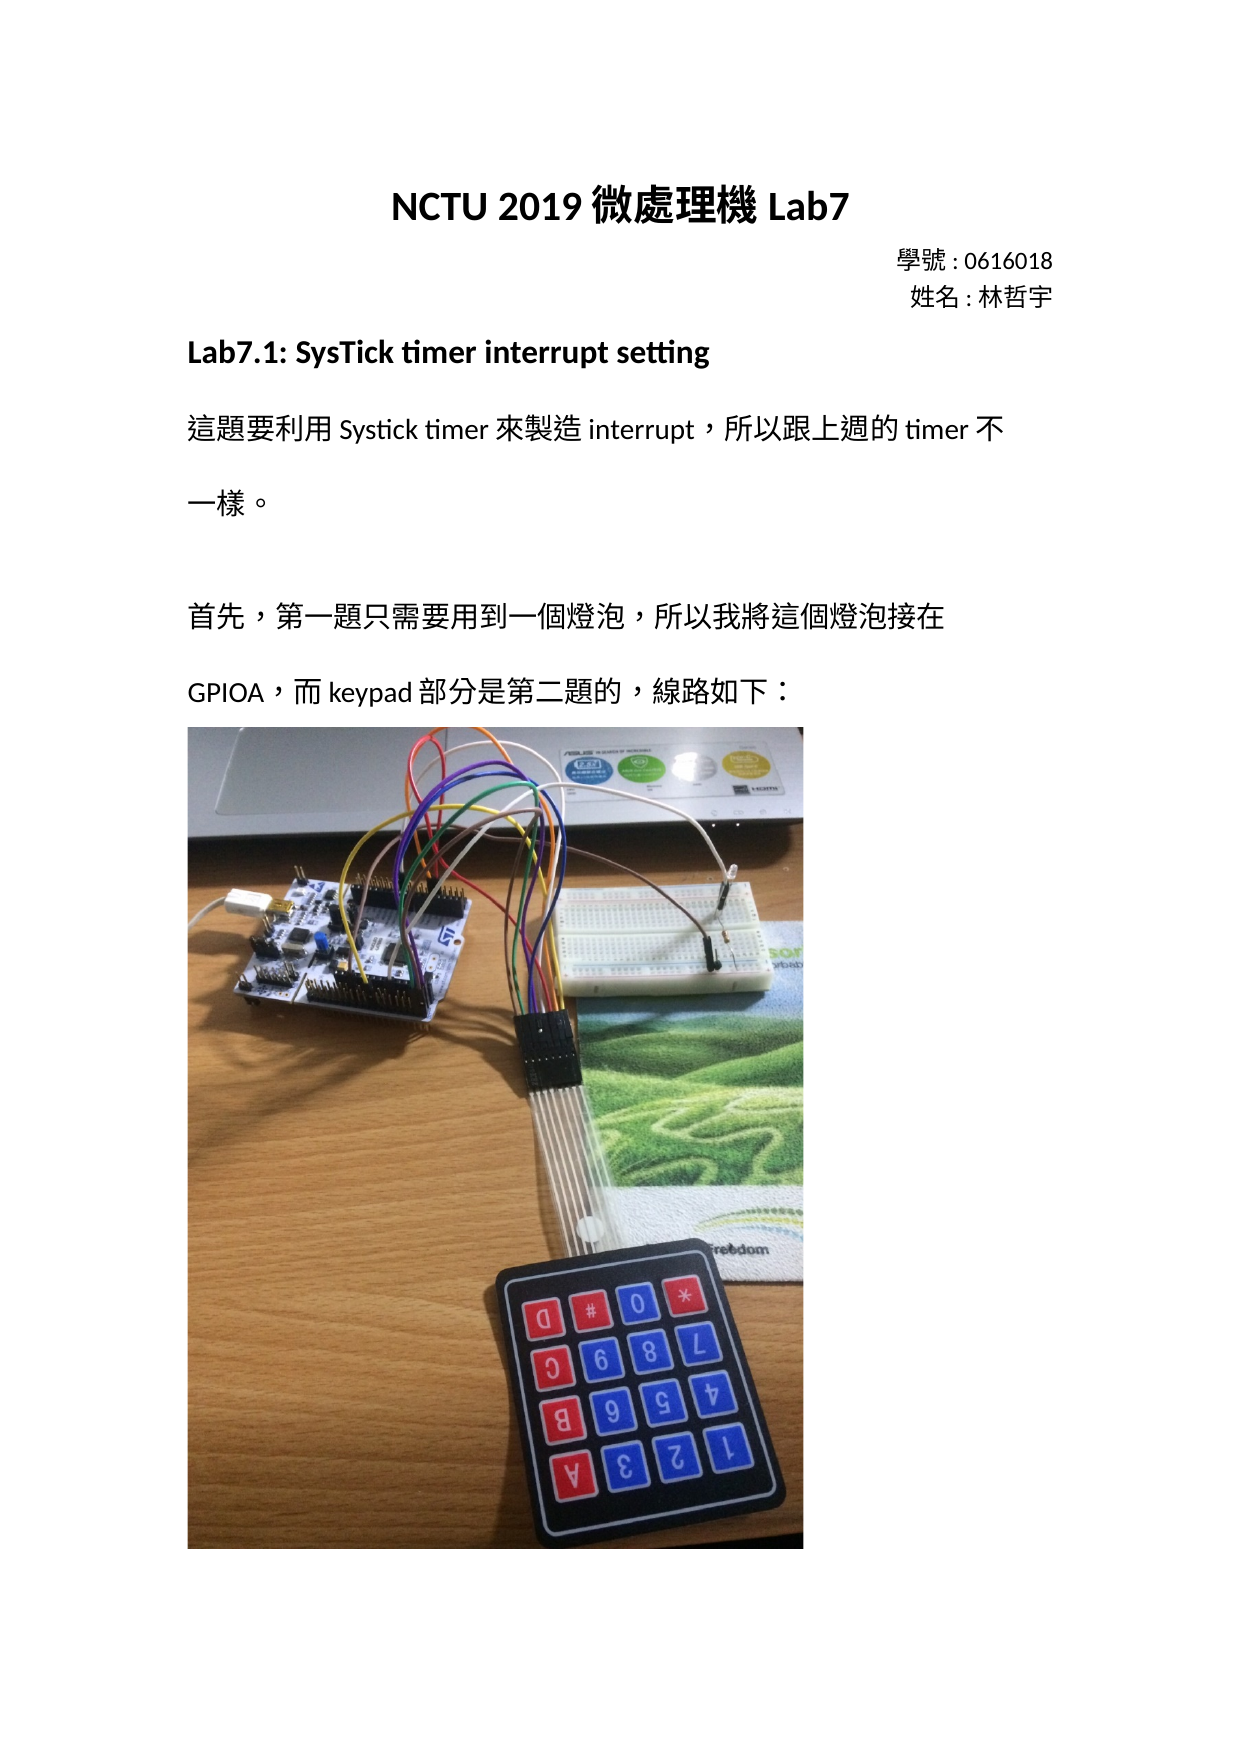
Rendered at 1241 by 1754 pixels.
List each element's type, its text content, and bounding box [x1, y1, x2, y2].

text 這題要利用Systick timer來製造interrupt，所以跟上週的timer不一樣。 [187, 389, 1028, 539]
text Lab7.1: SysTick timer interrupt setting [187, 314, 1028, 389]
text 姓名 : 林哲宇 [187, 277, 1053, 314]
text NCTU 2019 微處理機 Lab7 [187, 164, 1053, 239]
text 首先，第一題只需要用到一個燈泡，所以我將這個燈泡接在GPIOA，而keypad部分是第二題的，線路如下： [187, 577, 1028, 727]
picture [187, 727, 804, 1549]
text 學號 : 0616018 [187, 239, 1053, 277]
